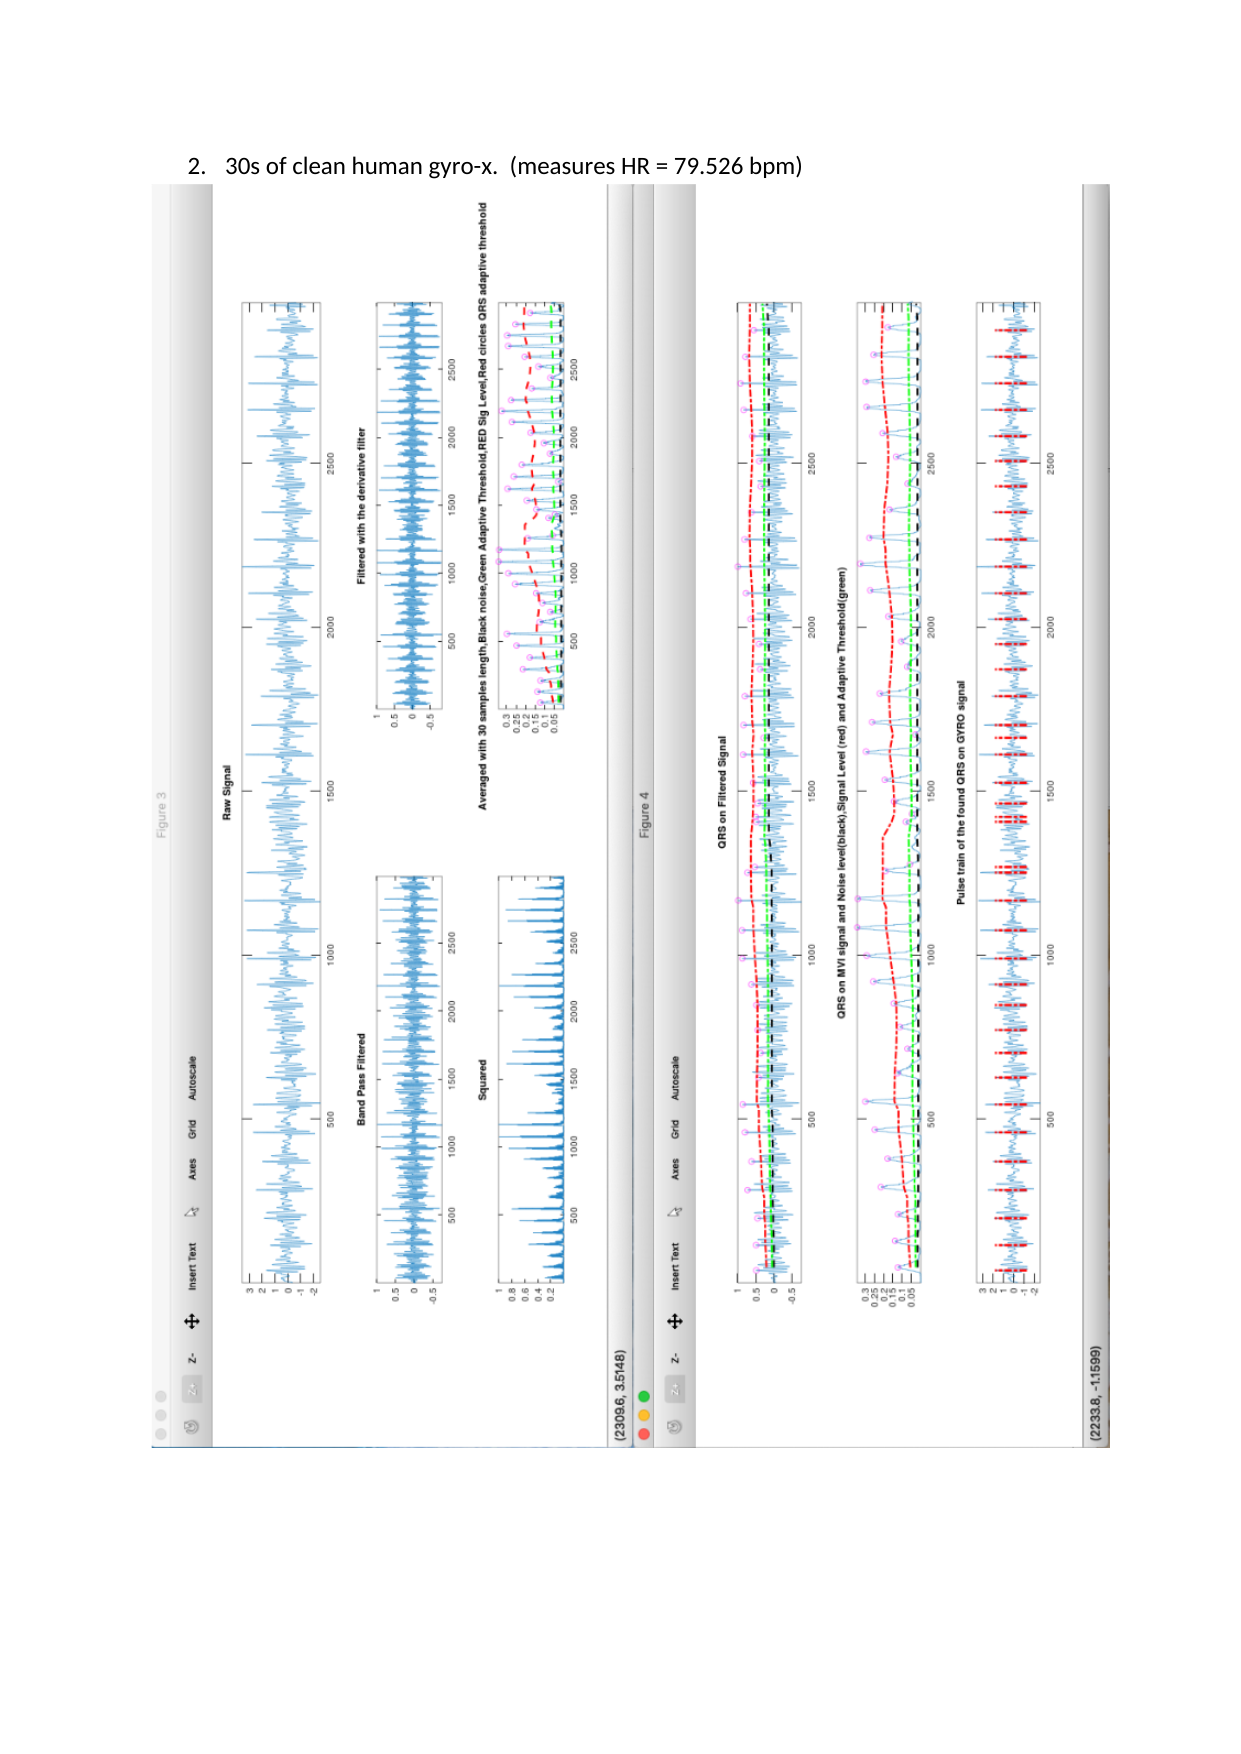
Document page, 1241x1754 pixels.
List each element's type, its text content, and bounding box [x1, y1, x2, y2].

list 30s of clean human gyro-x. (measures HR = 79.526 bpm) [187, 150, 1090, 181]
picture [153, 185, 1109, 1447]
